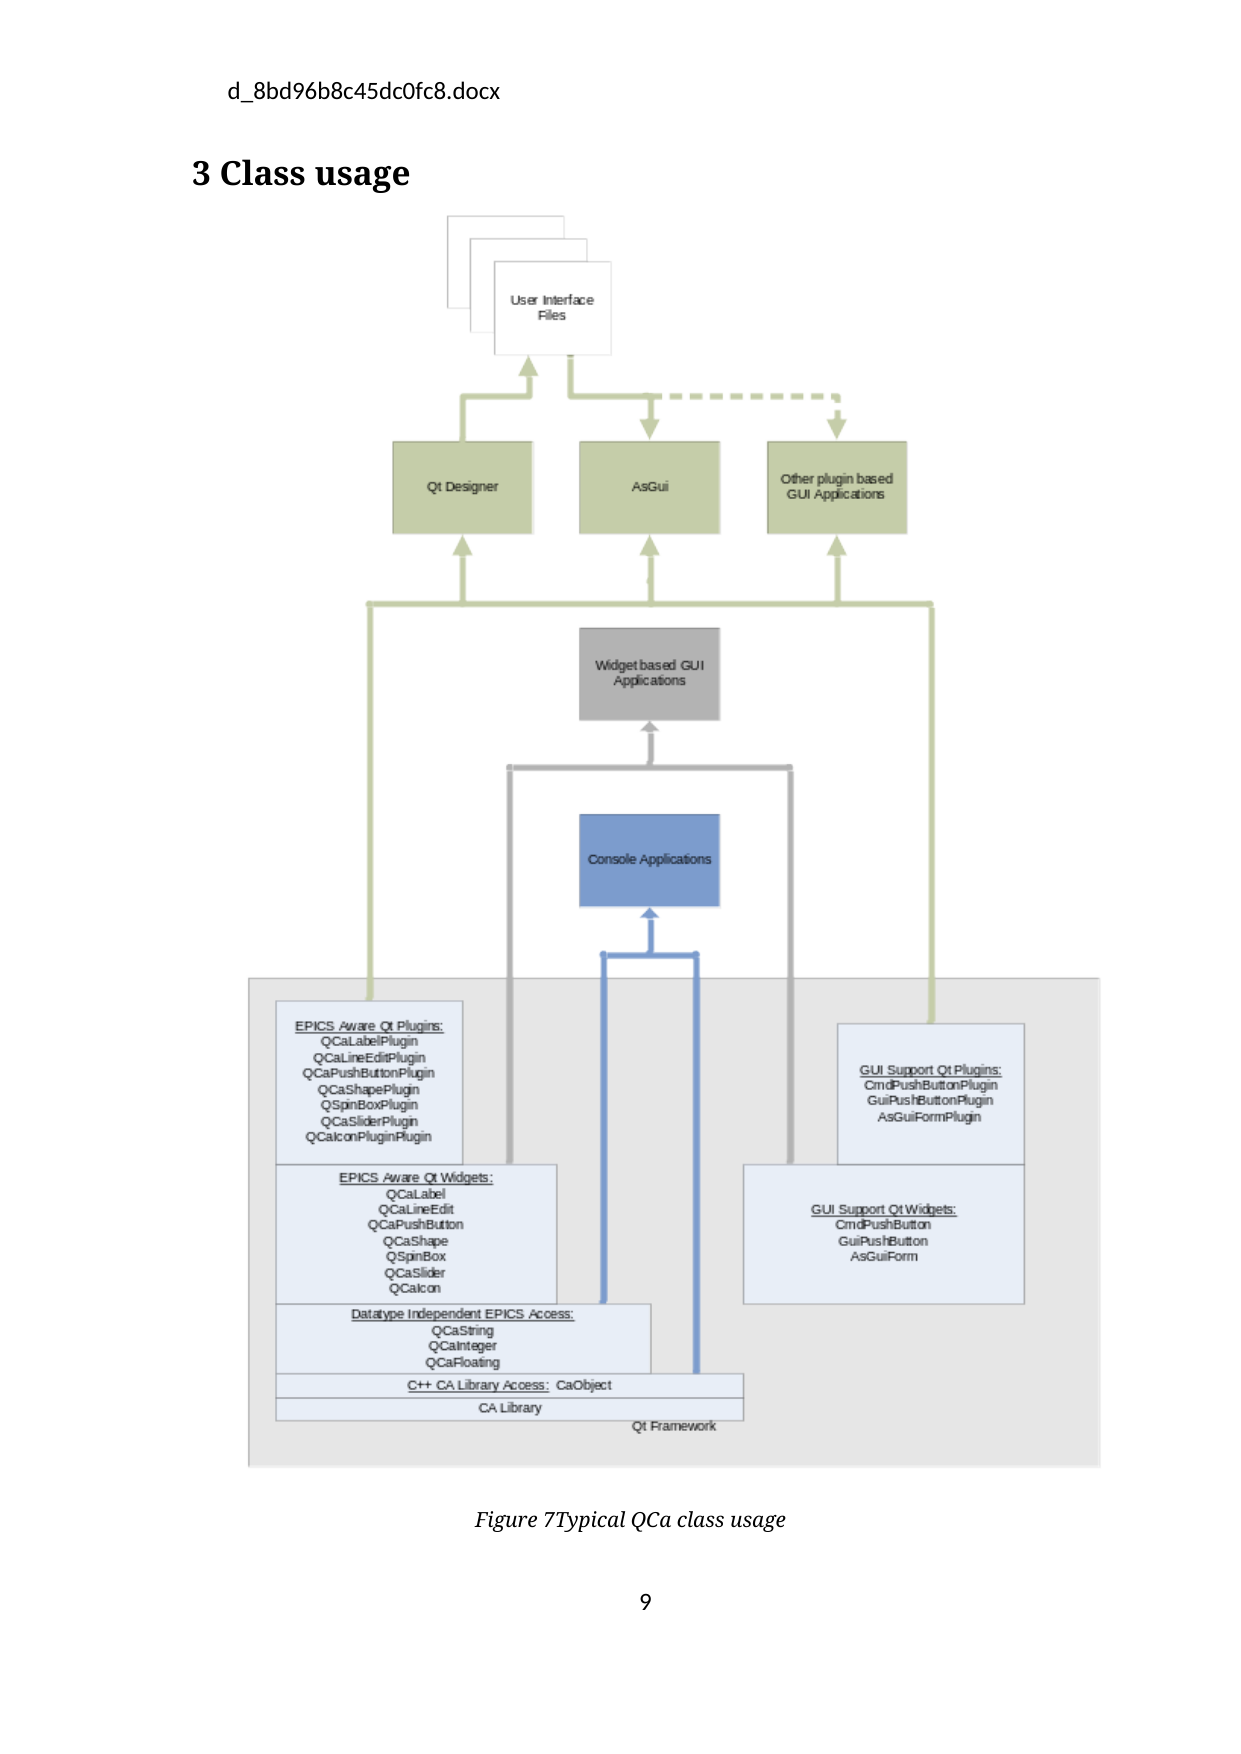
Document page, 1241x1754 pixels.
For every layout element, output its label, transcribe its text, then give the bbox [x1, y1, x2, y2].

text Figure 7Typical QCa class usage [162, 1505, 1063, 1533]
subtitle Class usage [192, 150, 1063, 195]
